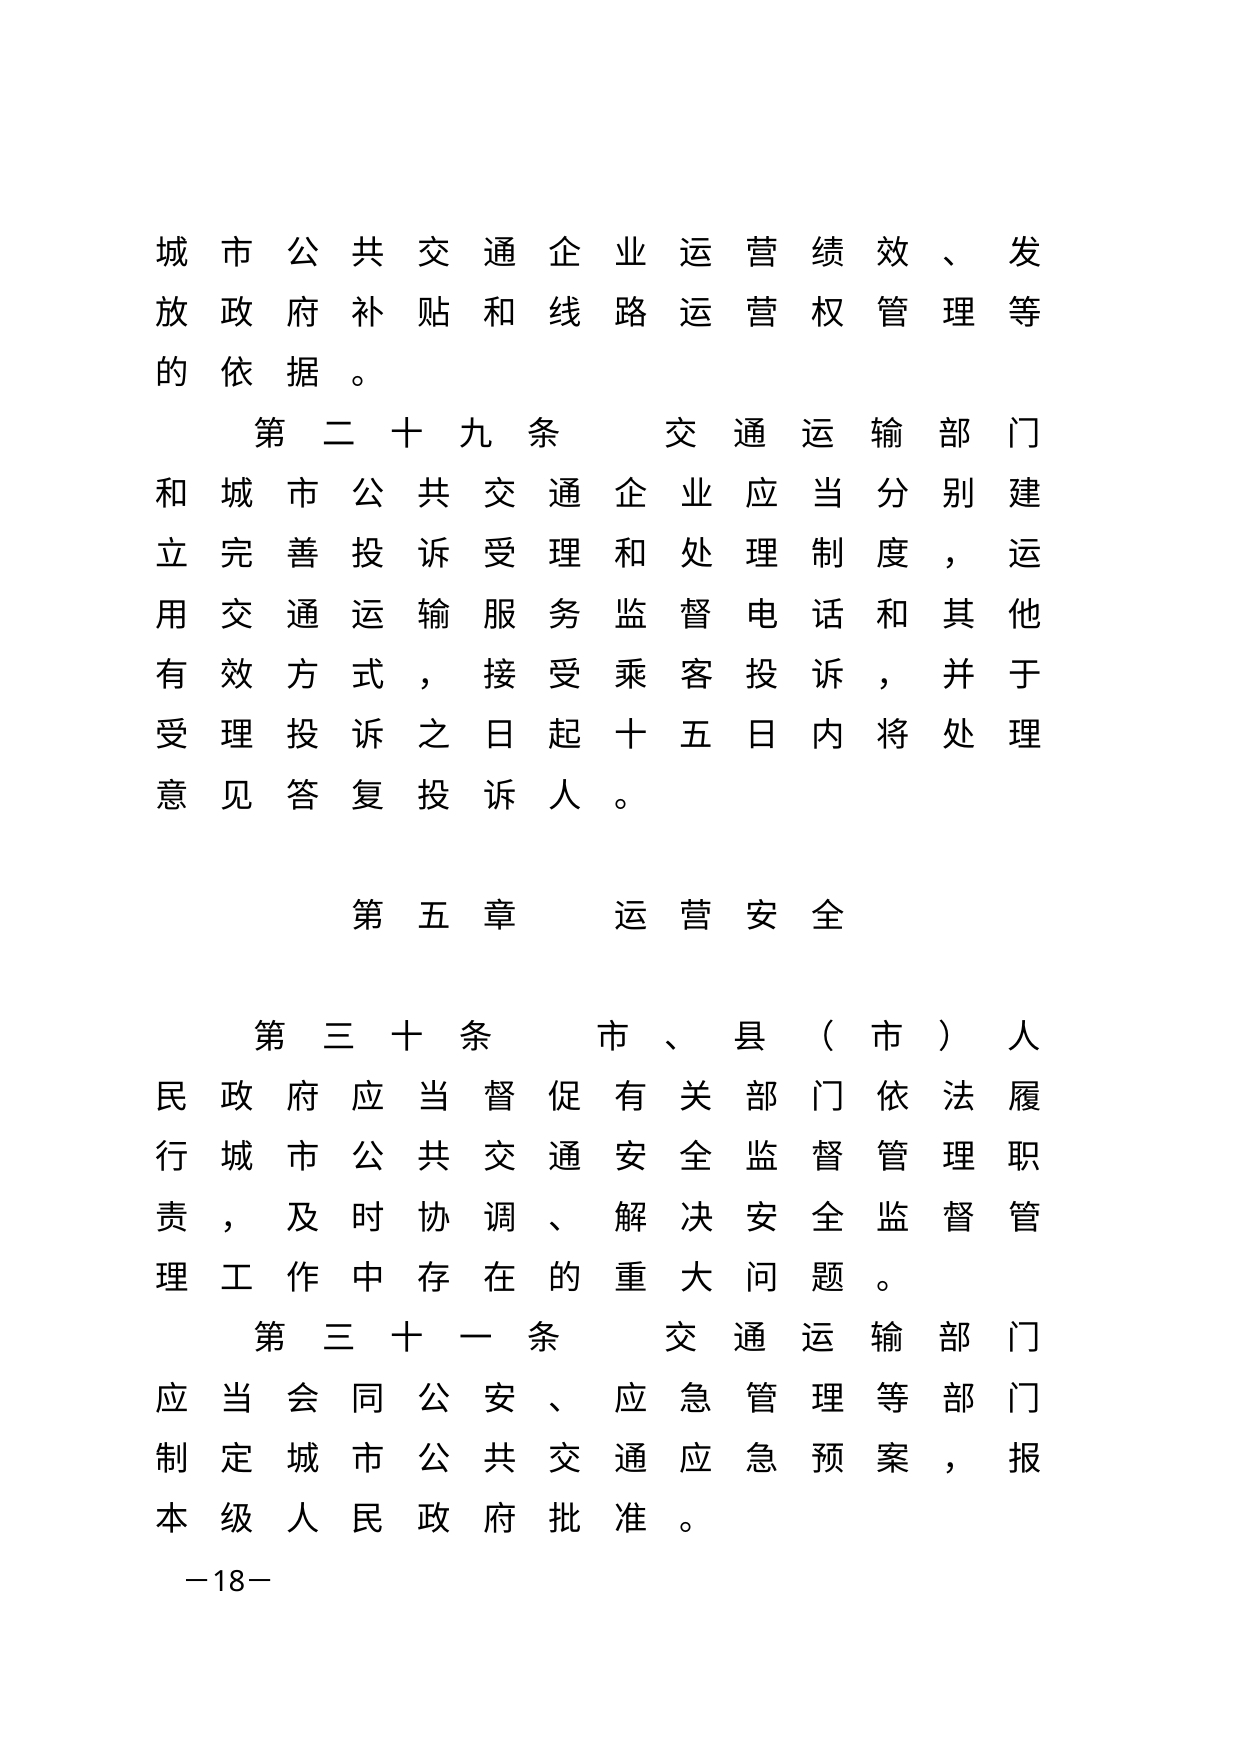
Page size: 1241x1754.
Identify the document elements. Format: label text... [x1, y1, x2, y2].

text 第三十一条 交通运输部门应当会同公安、应急管理等部门制定城市公共交通应急预案，报本级人民政府批准。 [155, 1305, 1073, 1546]
text 第二十九条 交通运输部门和城市公共交通企业应当分别建立完善投诉受理和处理制度，运用交通运输服务监督电话和其他有效方式，接受乘客投诉，并于受理投诉之日起十五日内将处理意见答复投诉人。 [155, 400, 1073, 823]
text 第五章 运营安全 [155, 883, 1073, 943]
text 第三十条 市、县（市）人民政府应当督促有关部门依法履行城市公共交通安全监督管理职责，及时协调、解决安全监督管理工作中存在的重大问题。 [155, 1003, 1073, 1305]
text 第二十八条 交通运输部门应当建立城市公共交通企业服务质量评价制度，定期对城市公共交通企业的服务质量进行评价并向社会公布，评价结果作为衡量城市公共交通企业运营绩效、发放政府补贴和线路运营权管理等的依据。 [155, 219, 1073, 400]
